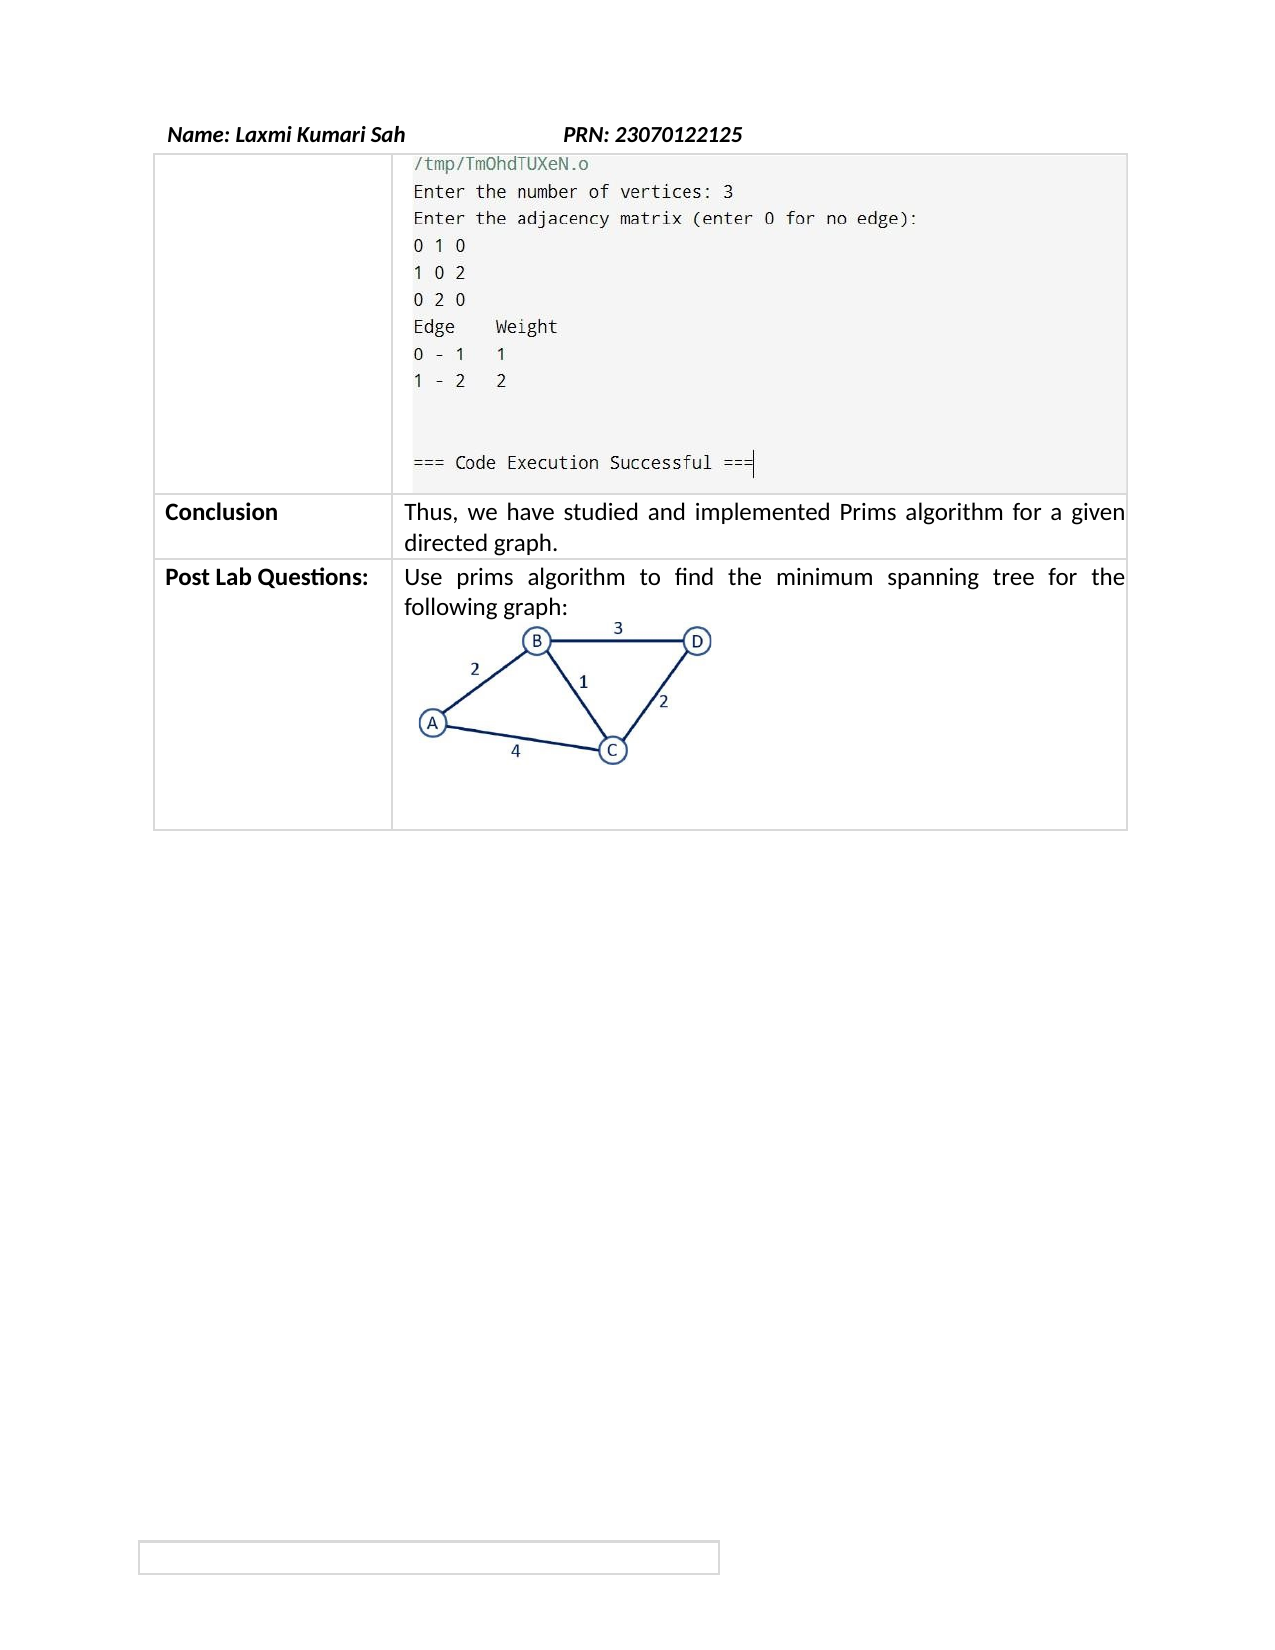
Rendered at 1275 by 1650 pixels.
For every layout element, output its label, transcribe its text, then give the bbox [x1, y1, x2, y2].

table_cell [155, 155, 391, 493]
table_cell Thus, we have studied and implemented Prims algorithm for a given directed graph. [393, 495, 1126, 557]
table_cell Use prims algorithm to find the minimum spanning tree for the following graph: [393, 560, 1126, 829]
table_cell Post Lab Questions: [155, 560, 391, 829]
table_cell Conclusion [155, 495, 391, 557]
table_cell [393, 155, 1126, 493]
picture [418, 622, 712, 765]
picture [412, 156, 1127, 493]
